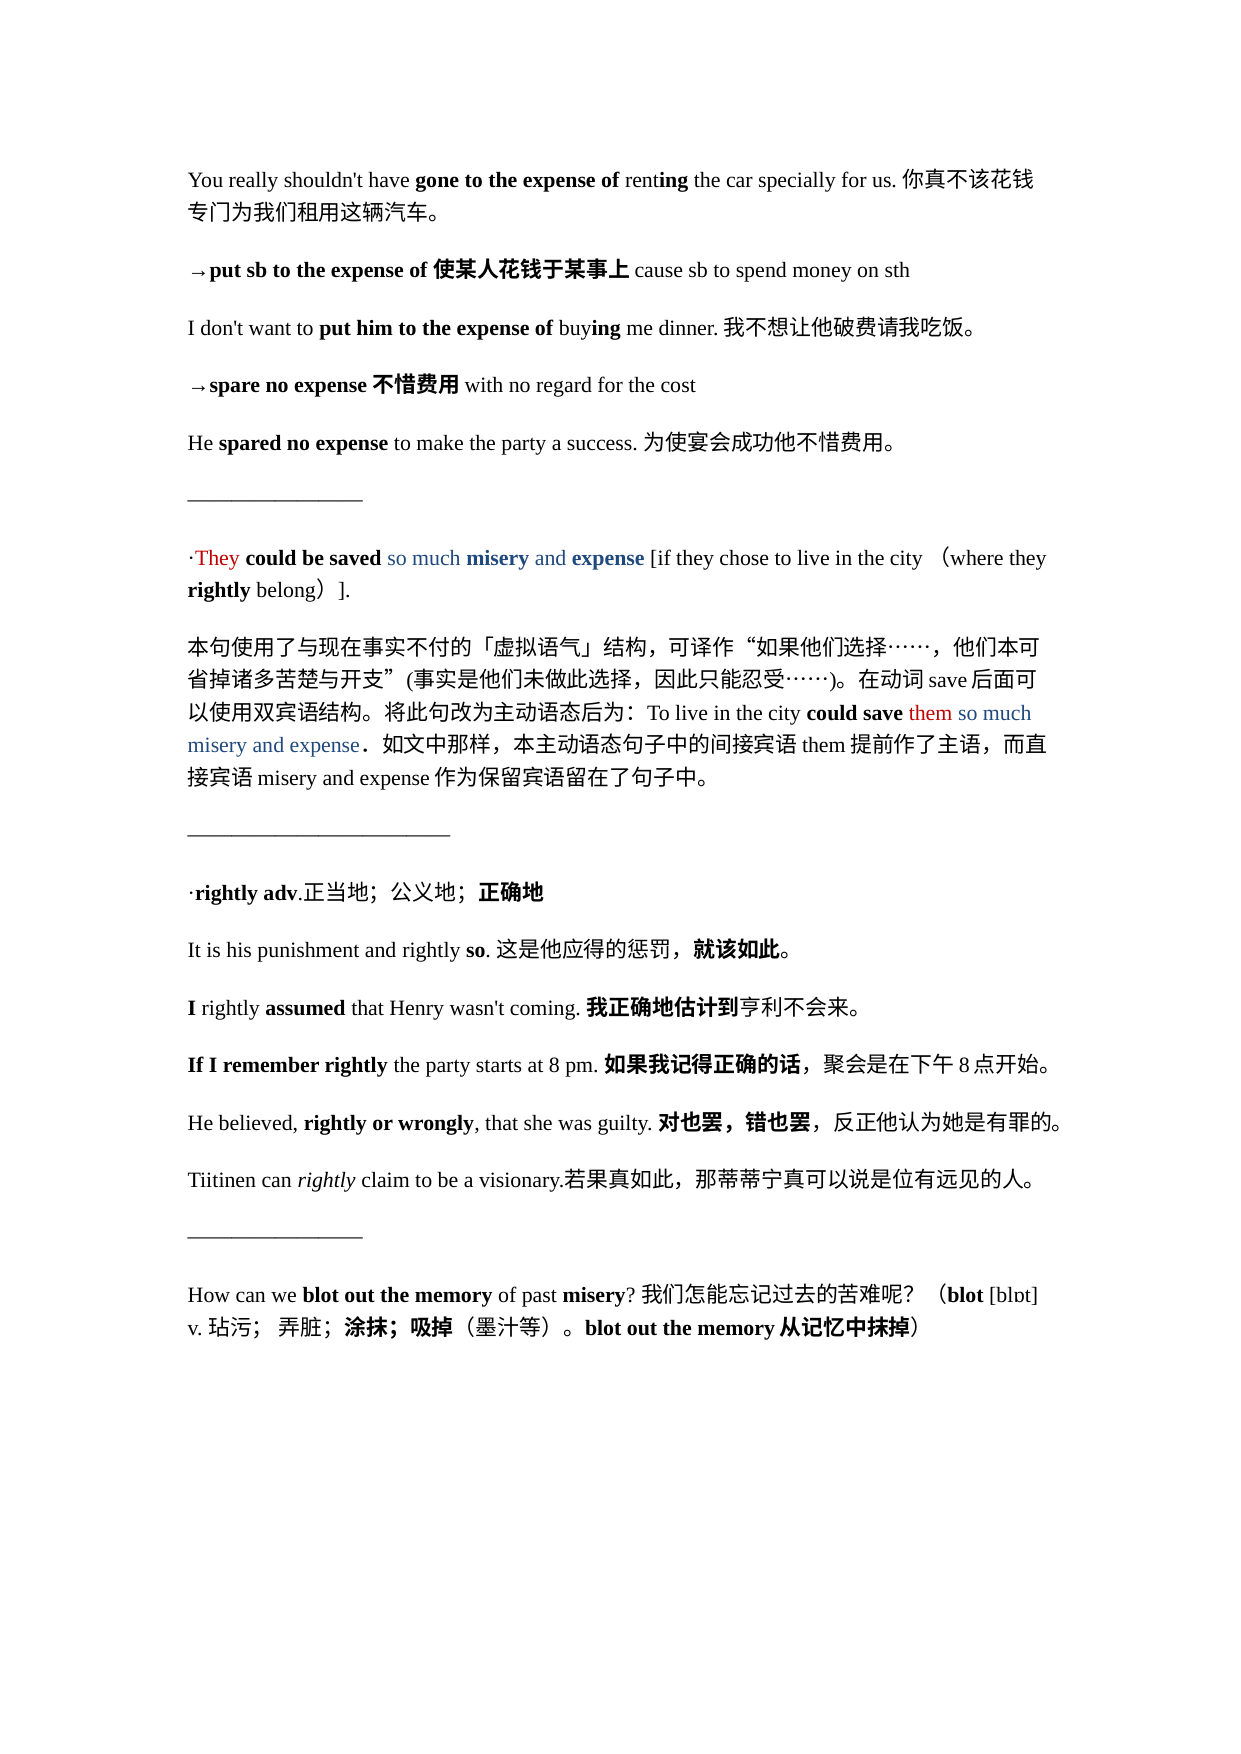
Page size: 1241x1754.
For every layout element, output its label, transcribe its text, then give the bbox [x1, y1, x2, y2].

text ———————————— [187, 817, 1053, 849]
text He spared no expense to make the party a success. 为使宴会成功他不惜费用。 [187, 424, 1053, 457]
text 本句使用了与现在事实不付的「虚拟语气」结构，可译作“如果他们选择……，他们本可省掉诸多苦楚与开支”(事实是他们未做此选择，因此只能忍受……)。在动词save后面可以使用双宾语结构。将此句改为主动语态后为：To live in the city could save them so much misery and expense．如文中那样，本主动语态句子中的间接宾语them提前作了主语，而直接宾语misery and expense作为保留宾语留在了句子中。 [187, 629, 1053, 792]
text If I remember rightly the party starts at 8 pm. 如果我记得正确的话，聚会是在下午8点开始。 [187, 1047, 1053, 1079]
text →put sb to the expense of 使某人花钱于某事上cause sb to spend money on sth [187, 252, 1053, 284]
text He believed, rightly or wrongly, that she was guilty. 对也罢，错也罢，反正他认为她是有罪的。 [187, 1104, 1053, 1137]
text Tiitinen can rightly claim to be a visionary.若果真如此，那蒂蒂宁真可以说是位有远见的人。 [187, 1162, 1053, 1194]
text You really shouldn't have gone to the expense of renting the car specially for us. 你真不该花钱专门为我们租用这辆汽车。 [187, 162, 1053, 227]
text ·They could be saved so much misery and expense [if they chose to live in the city （where they rightly belong）]. [187, 539, 1053, 604]
text ———————— [187, 1219, 1053, 1252]
text I rightly assumed that Henry wasn't coming. 我正确地估计到亨利不会来。 [187, 989, 1053, 1022]
text →spare no expense 不惜费用with no regard for the cost [187, 367, 1053, 399]
text How can we blot out the memory of past misery? 我们怎能忘记过去的苦难呢？（blot [blɒt] v. 玷污； 弄脏；涂抹；吸掉（墨汁等）。blot out the memory从记忆中抹掉） [187, 1277, 1053, 1342]
text It is his punishment and rightly so. 这是他应得的惩罚，就该如此。 [187, 932, 1053, 964]
text ·rightly adv.正当地；公义地；正确地 [187, 874, 1053, 907]
text ———————— [187, 482, 1053, 514]
text I don't want to put him to the expense of buying me dinner. 我不想让他破费请我吃饭。 [187, 309, 1053, 342]
